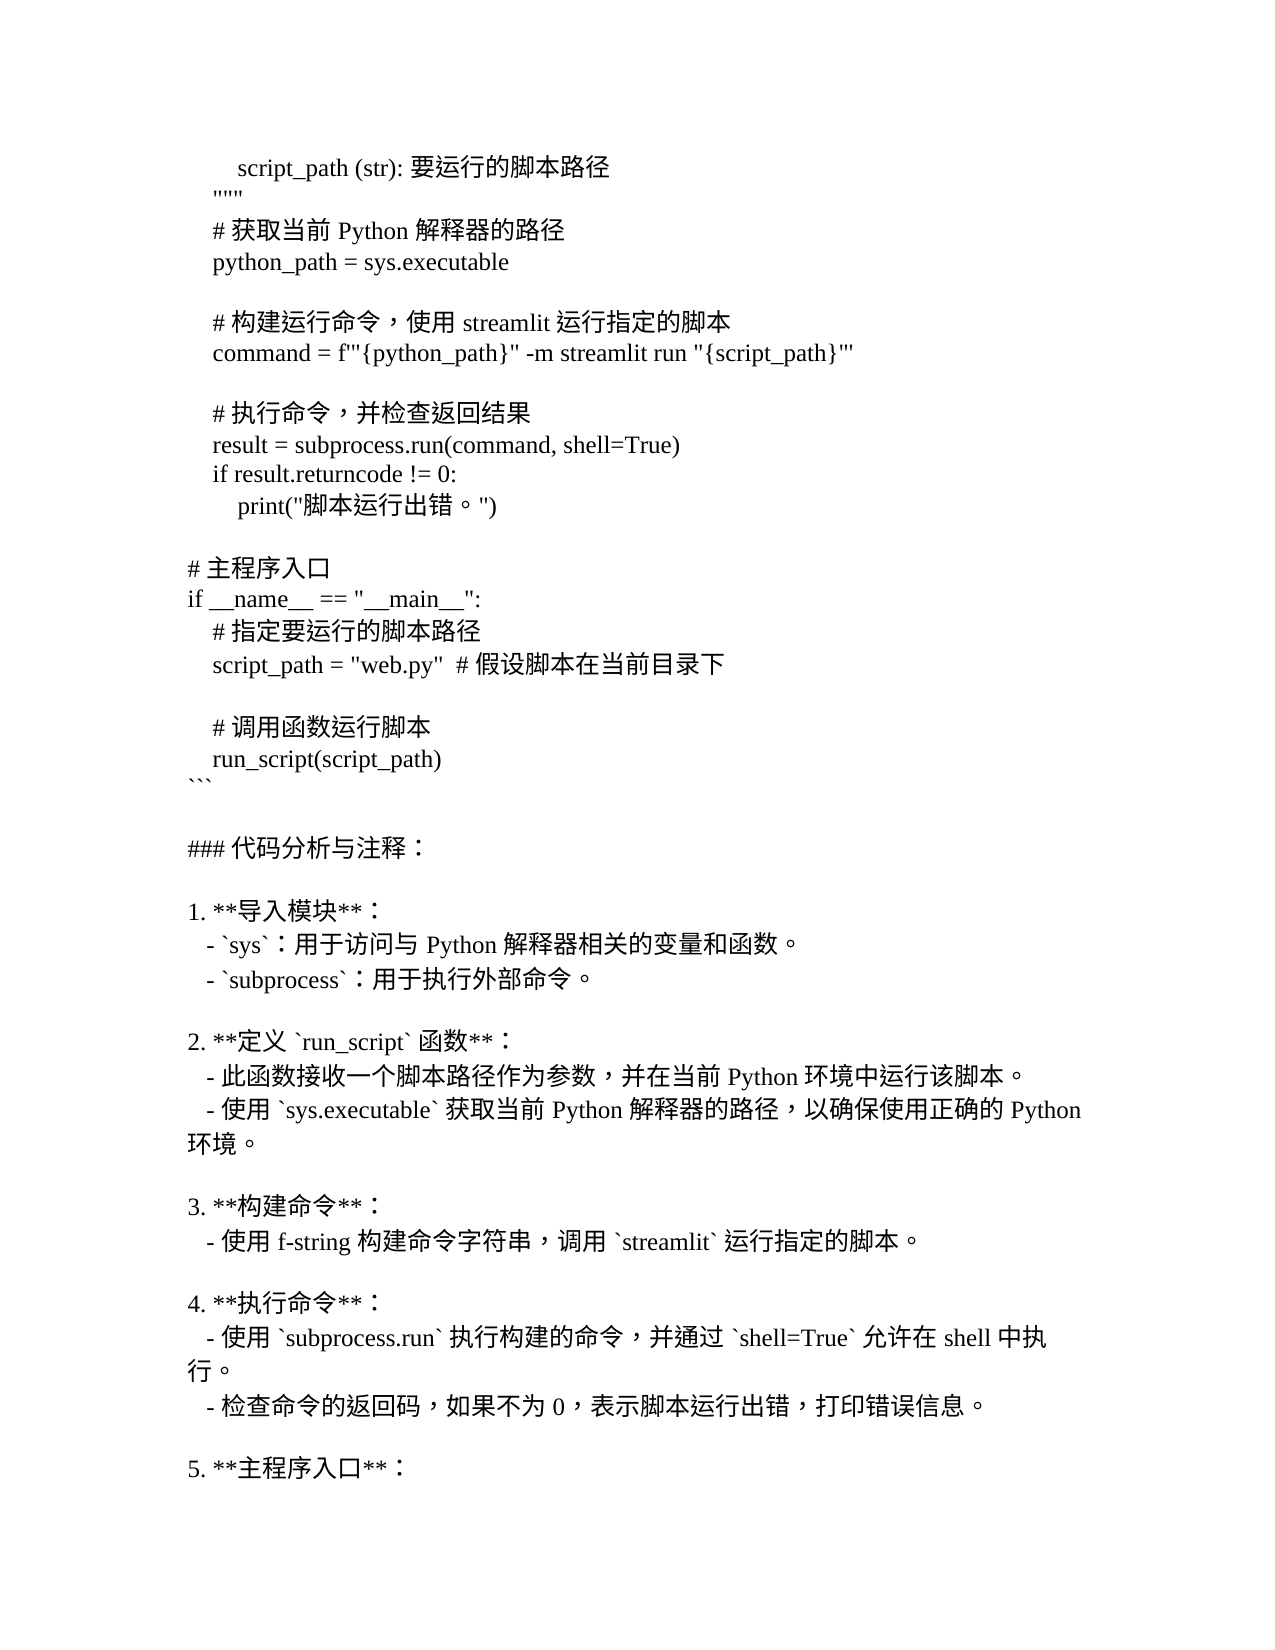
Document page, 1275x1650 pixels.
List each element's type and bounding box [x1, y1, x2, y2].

text [187, 150, 1087, 1485]
